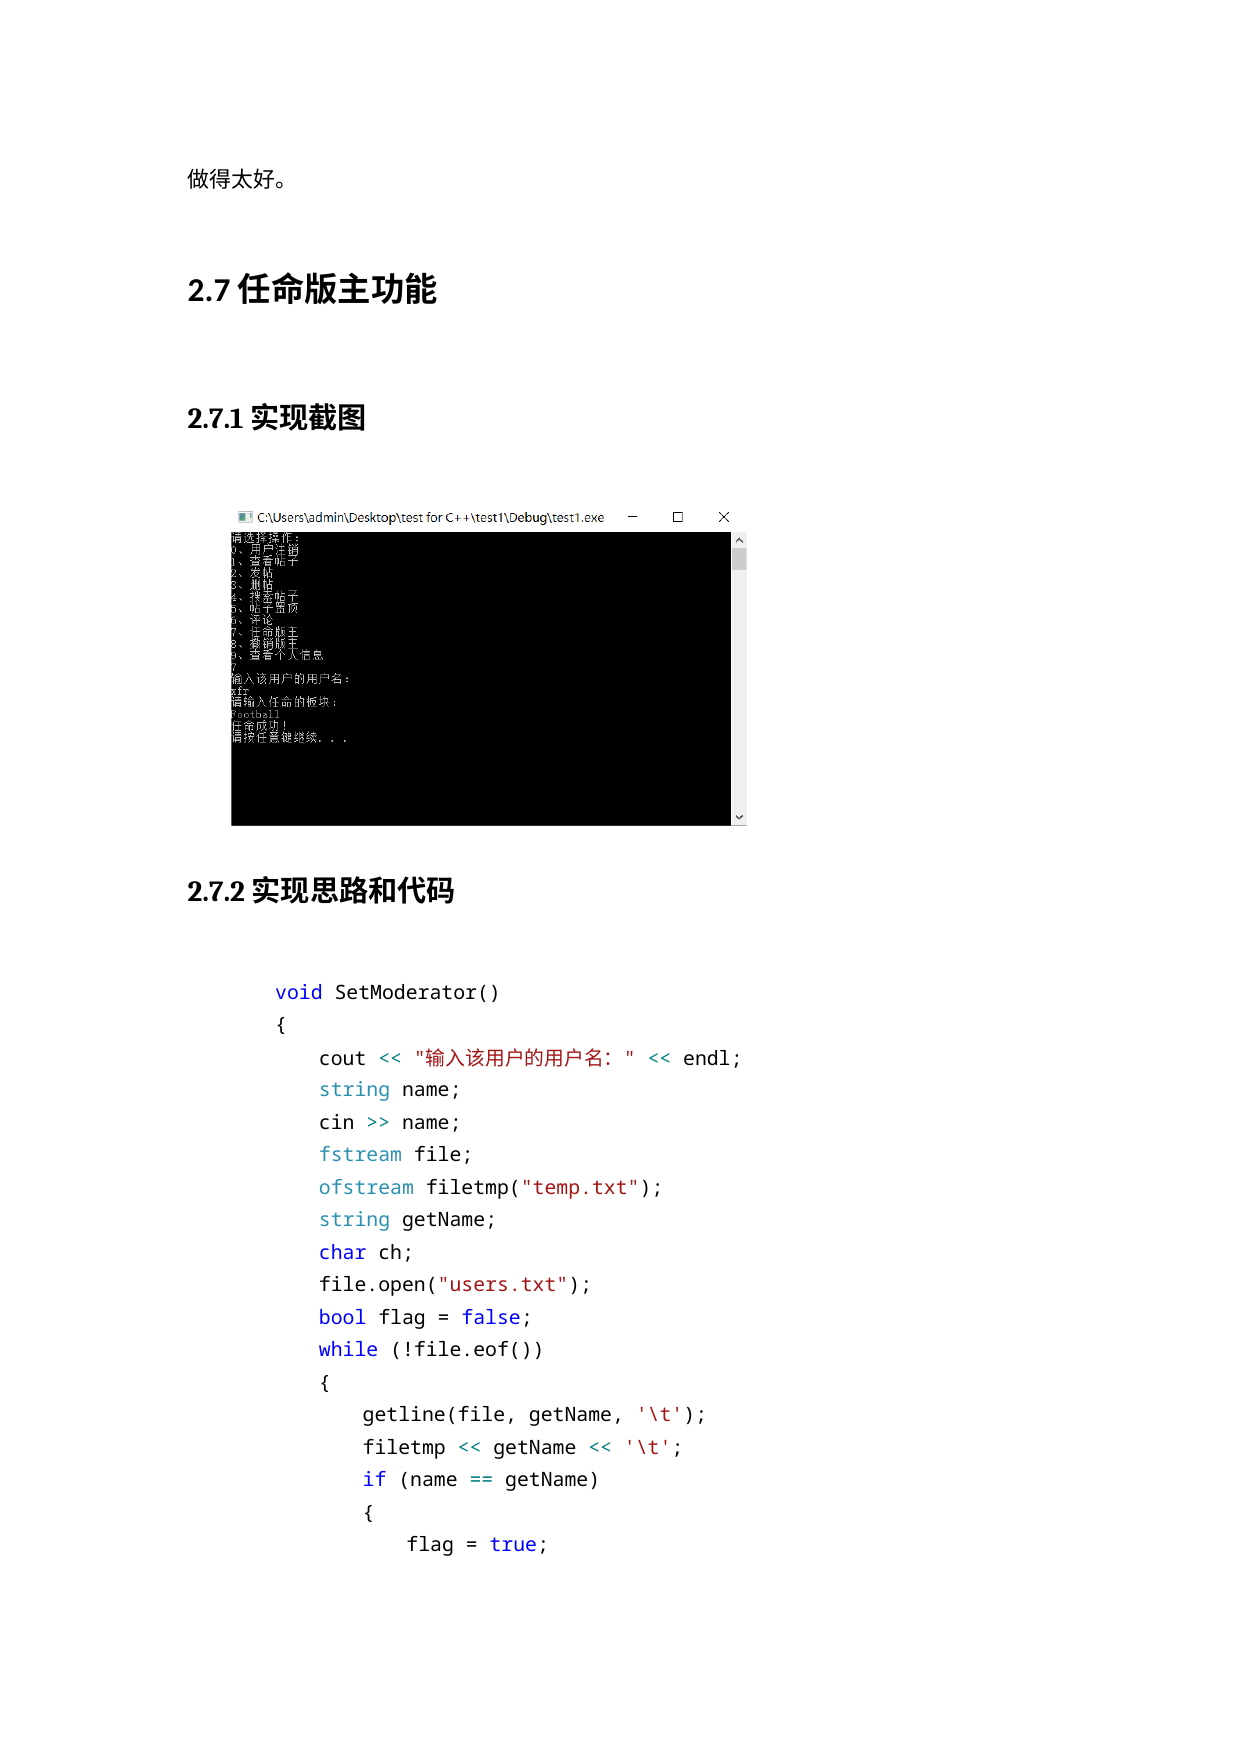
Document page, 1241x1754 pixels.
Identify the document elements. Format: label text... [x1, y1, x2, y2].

text { [187, 1365, 1053, 1398]
text ofstream filetmp("temp.txt"); [187, 1170, 1053, 1203]
subtitle 2.7.1 实现截图 [187, 383, 1053, 448]
subtitle 2.7.2 实现思路和代码 [187, 856, 1053, 921]
text fstream file; [187, 1138, 1053, 1170]
subtitle 2.7 任命版主功能 [187, 254, 1053, 319]
picture [231, 504, 747, 826]
text string getName; [187, 1203, 1053, 1235]
text { [187, 1008, 1053, 1040]
text bool flag = false; [187, 1300, 1053, 1333]
text file.open("users.txt"); [187, 1268, 1053, 1300]
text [187, 162, 1053, 194]
text if (name == getName) [187, 1463, 1053, 1495]
text cout << "输入该用户的用户名：" << endl; [187, 1040, 1053, 1073]
text void SetModerator() [187, 975, 1053, 1008]
text getline(file, getName, '\t'); [187, 1398, 1053, 1430]
text char ch; [187, 1235, 1053, 1268]
text filetmp << getName << '\t'; [187, 1430, 1053, 1463]
text cin >> name; [187, 1105, 1053, 1138]
text while (!file.eof()) [187, 1333, 1053, 1365]
text flag = true; [187, 1528, 1053, 1560]
text string name; [187, 1073, 1053, 1105]
text { [187, 1495, 1053, 1528]
